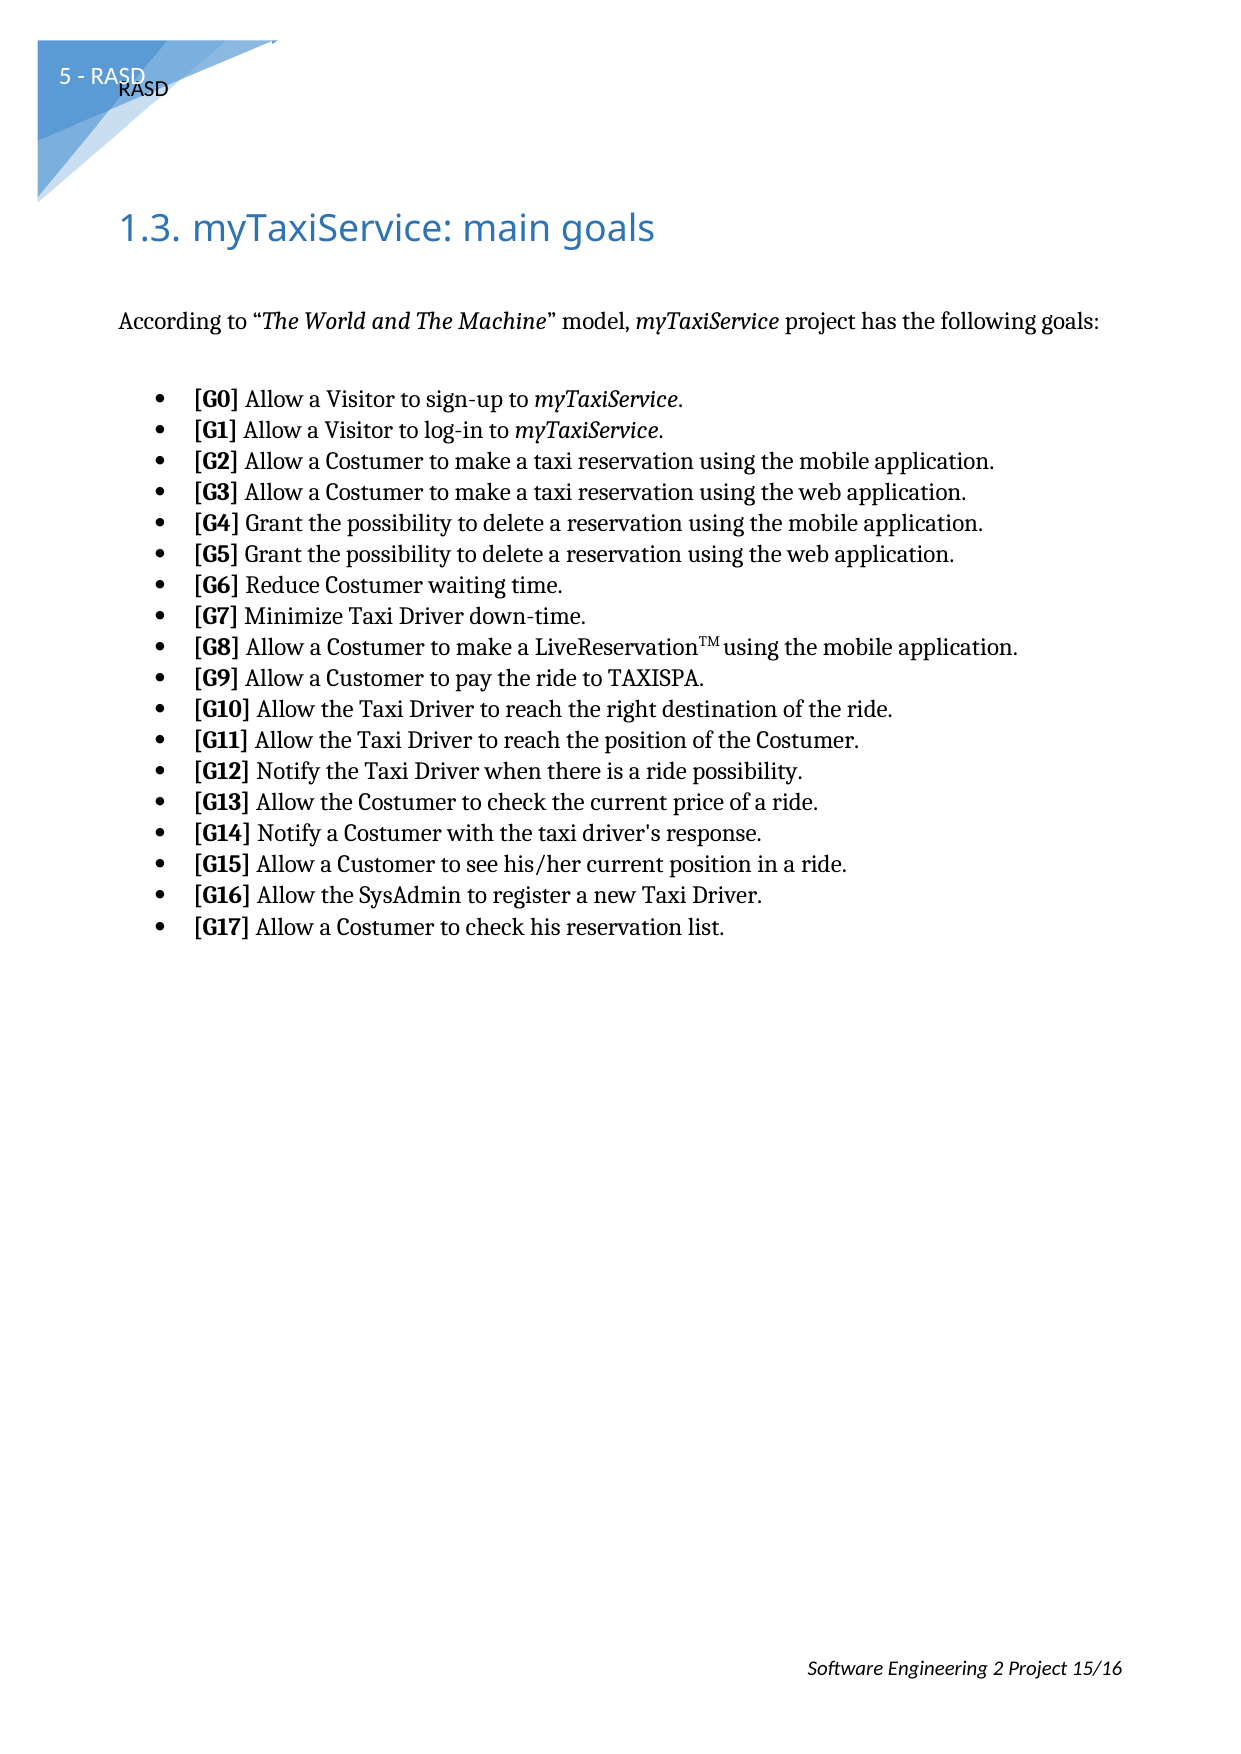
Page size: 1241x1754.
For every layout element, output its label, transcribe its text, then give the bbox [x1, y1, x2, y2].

list [G9] Allow a Customer to pay the ride to TAXISPA. [156, 664, 1122, 693]
list [G5] Grant the possibility to delete a reservation using the web application. [156, 540, 1122, 569]
list [G7] Minimize Taxi Driver down-time. [156, 602, 1122, 631]
list [G15] Allow a Customer to see his/her current position in a ride. [156, 850, 1122, 879]
list [G3] Allow a Costumer to make a taxi reservation using the web application. [156, 478, 1122, 507]
list [G16] Allow the SysAdmin to register a new Taxi Driver. [156, 881, 1122, 910]
list [G1] Allow a Visitor to log-in to myTaxiService. [156, 416, 1122, 444]
list [G10] Allow the Taxi Driver to reach the right destination of the ride. [156, 695, 1122, 724]
list [G4] Grant the possibility to delete a reservation using the mobile application. [156, 509, 1122, 538]
list [G11] Allow the Taxi Driver to reach the position of the Costumer. [156, 726, 1122, 755]
list [G17] Allow a Costumer to check his reservation list. [156, 912, 1122, 941]
picture [30, 40, 273, 209]
list [G14] Notify a Costumer with the taxi driver's response. [156, 819, 1122, 848]
list [G8] Allow a Costumer to make a LiveReservationTM using the mobile application. [156, 633, 1122, 662]
list [G13] Allow the Costumer to check the current price of a ride. [156, 788, 1122, 817]
list [G6] Reduce Costumer waiting time. [156, 571, 1122, 600]
list [G0] Allow a Visitor to sign-up to myTaxiService. [156, 385, 1122, 413]
list [G12] Notify the Taxi Driver when there is a ride possibility. [156, 757, 1122, 786]
subtitle myTaxiService: main goals [118, 202, 1122, 253]
list [G2] Allow a Costumer to make a taxi reservation using the mobile application. [156, 447, 1122, 476]
text According to “The World and The Machine” model, myTaxiService project has the following goals: [118, 307, 1122, 336]
